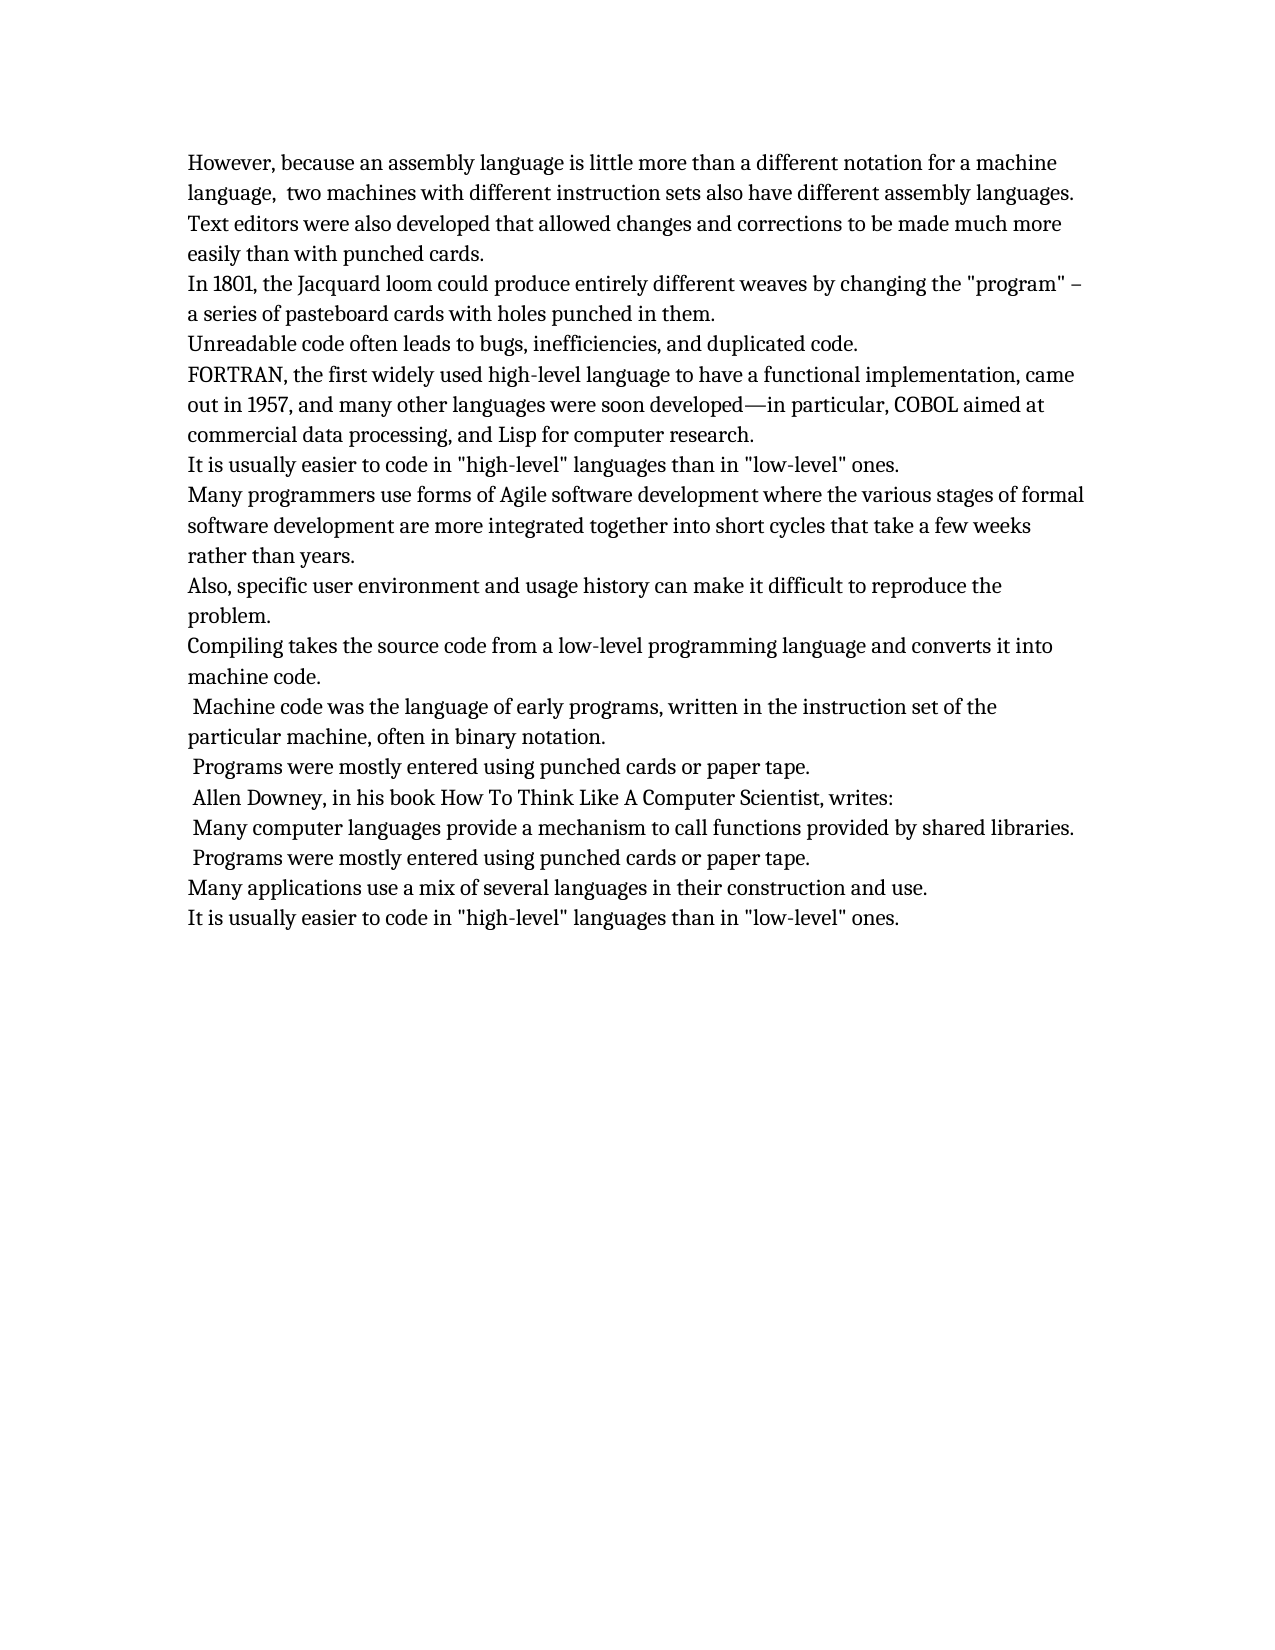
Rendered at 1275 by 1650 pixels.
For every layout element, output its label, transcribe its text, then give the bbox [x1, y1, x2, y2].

text However, because an assembly language is little more than a different notation for a machine language, two machines with different instruction sets also have different assembly languages. Text editors were also developed that allowed changes and corrections to be made much more easily than with punched cards. In 1801, the Jacquard loom could produce entirely different weaves by changing the "program" – a series of pasteboard cards with holes punched in them. Unreadable code often leads to bugs, inefficiencies, and duplicated code. FORTRAN, the first widely used high-level language to have a functional implementation, came out in 1957, and many other languages were soon developed—in particular, COBOL aimed at commercial data processing, and Lisp for computer research. It is usually easier to code in "high-level" languages than in "low-level" ones. Many programmers use forms of Agile software development where the various stages of formal software development are more integrated together into short cycles that take a few weeks rather than years. Also, specific user environment and usage history can make it difficult to reproduce the problem. Compiling takes the source code from a low-level programming language and converts it into machine code. Machine code was the language of early programs, written in the instruction set of the particular machine, often in binary notation. Programs were mostly entered using punched cards or paper tape. Allen Downey, in his book How To Think Like A Computer Scientist, writes: Many computer languages provide a mechanism to call functions provided by shared libraries. Programs were mostly entered using punched cards or paper tape. Many applications use a mix of several languages in their construction and use. It is usually easier to code in "high-level" languages than in "low-level" ones. [187, 150, 1087, 932]
